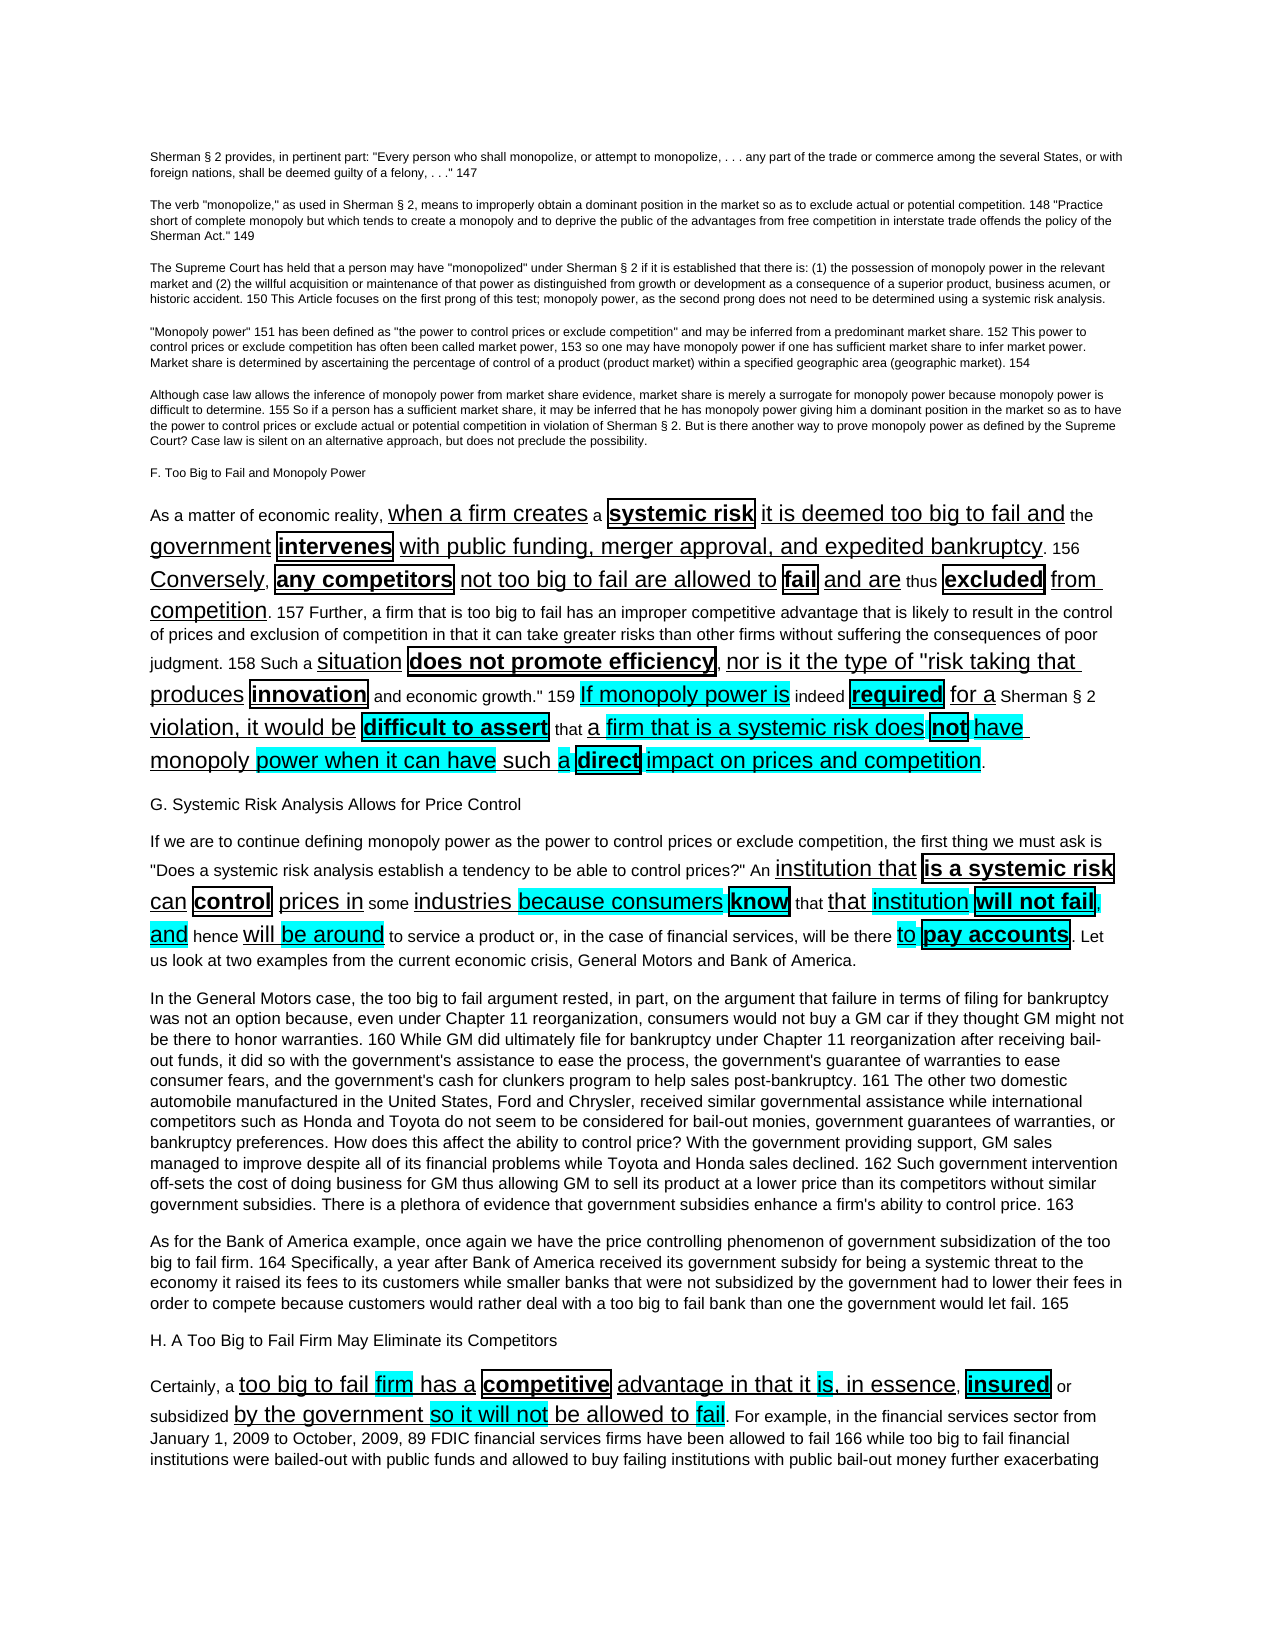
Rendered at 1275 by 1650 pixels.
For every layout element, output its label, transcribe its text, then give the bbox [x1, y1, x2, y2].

text As a matter of economic reality, when a firm creates a systemic risk it is deemed too big to fail and the government intervenes with public funding, merger approval, and expedited bankruptcy. 156 Conversely, any competitors not too big to fail are allowed to fail and are thus excluded from competition. 157 Further, a firm that is too big to fail has an improper competitive advantage that is likely to result in the control of prices and exclusion of competition in that it can take greater risks than other firms without suffering the consequences of poor judgment. 158 Such a situation does not promote efficiency, nor is it the type of "risk taking that produces innovation and economic growth." 159 If monopoly power is indeed required for a Sherman § 2 violation, it would be difficult to assert that a firm that is a systemic risk does not have monopoly power when it can have such a direct impact on prices and competition. [150, 498, 1125, 775]
text F. Too Big to Fail and Monopoly Power [150, 466, 1125, 481]
text G. Systemic Risk Analysis Allows for Price Control [150, 794, 1125, 814]
text H. A Too Big to Fail Firm May Eliminate its Competitors [150, 1331, 1125, 1350]
text Sherman § 2 provides, in pertinent part: "Every person who shall monopolize, or attempt to monopolize, . . . any part of the trade or commerce among the several States, or with foreign nations, shall be deemed guilty of a felony, . . ." 147 [150, 150, 1125, 180]
text As for the Bank of America example, once again we have the price controlling phenomenon of government subsidization of the too big to fail firm. 164 Specifically, a year after Bank of America received its government subsidy for being a systemic threat to the economy it raised its fees to its customers while smaller banks that were not subsidized by the government had to lower their fees in order to compete because customers would rather deal with a too big to fail bank than one the government would let fail. 165 [150, 1232, 1125, 1313]
text The Supreme Court has held that a person may have "monopolized" under Sherman § 2 if it is established that there is: (1) the possession of monopoly power in the relevant market and (2) the willful acquisition or maintenance of that power as distinguished from growth or development as a consequence of a superior product, business acumen, or historic accident. 150 This Article focuses on the first prong of this test; monopoly power, as the second prong does not need to be determined using a systemic risk analysis. [150, 261, 1125, 306]
text If we are to continue defining monopoly power as the power to control prices or exclude competition, the first thing we must ask is "Does a systemic risk analysis establish a tendency to be able to control prices?" An institution that is a systemic risk can control prices in some industries because consumers know that that institution will not fail, and hence will be around to service a product or, in the case of financial services, will be there to pay accounts. Let us look at two examples from the current economic crisis, General Motors and Bank of America. [150, 832, 1125, 970]
text The verb "monopolize," as used in Sherman § 2, means to improperly obtain a dominant position in the market so as to exclude actual or potential competition. 148 "Practice short of complete monopoly but which tends to create a monopoly and to deprive the public of the advantages from free competition in interstate trade offends the policy of the Sherman Act." 149 [150, 198, 1125, 243]
text "Monopoly power" 151 has been defined as "the power to control prices or exclude competition" and may be inferred from a predominant market share. 152 This power to control prices or exclude competition has often been called market power, 153 so one may have monopoly power if one has sufficient market share to infer market power. Market share is determined by ascertaining the percentage of control of a product (product market) within a specified geographic area (geographic market). 154 [150, 324, 1125, 369]
text In the General Motors case, the too big to fail argument rested, in part, on the argument that failure in terms of filing for bankruptcy was not an option because, even under Chapter 11 reorganization, consumers would not buy a GM car if they thought GM might not be there to honor warranties. 160 While GM did ultimately file for bankruptcy under Chapter 11 reorganization after receiving bail- out funds, it did so with the government's assistance to ease the process, the government's guarantee of warranties to ease consumer fears, and the government's cash for clunkers program to help sales post-bankruptcy. 161 The other two domestic automobile manufactured in the United States, Ford and Chrysler, received similar governmental assistance while international competitors such as Honda and Toyota do not seem to be considered for bail-out monies, government guarantees of warranties, or bankruptcy preferences. How does this affect the ability to control price? With the government providing support, GM sales managed to improve despite all of its financial problems while Toyota and Honda sales declined. 162 Such government intervention off-sets the cost of doing business for GM thus allowing GM to sell its product at a lower price than its competitors without similar government subsidies. There is a plethora of evidence that government subsidies enhance a firm's ability to control price. 163 [150, 988, 1125, 1214]
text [150, 1368, 1125, 1469]
text Although case law allows the inference of monopoly power from market share evidence, market share is merely a surrogate for monopoly power because monopoly power is difficult to determine. 155 So if a person has a sufficient market share, it may be inferred that he has monopoly power giving him a dominant position in the market so as to have the power to control prices or exclude actual or potential competition in violation of Sherman § 2. But is there another way to prove monopoly power as defined by the Supreme Court? Case law is silent on an alternative approach, but does not preclude the possibility. [150, 387, 1125, 448]
